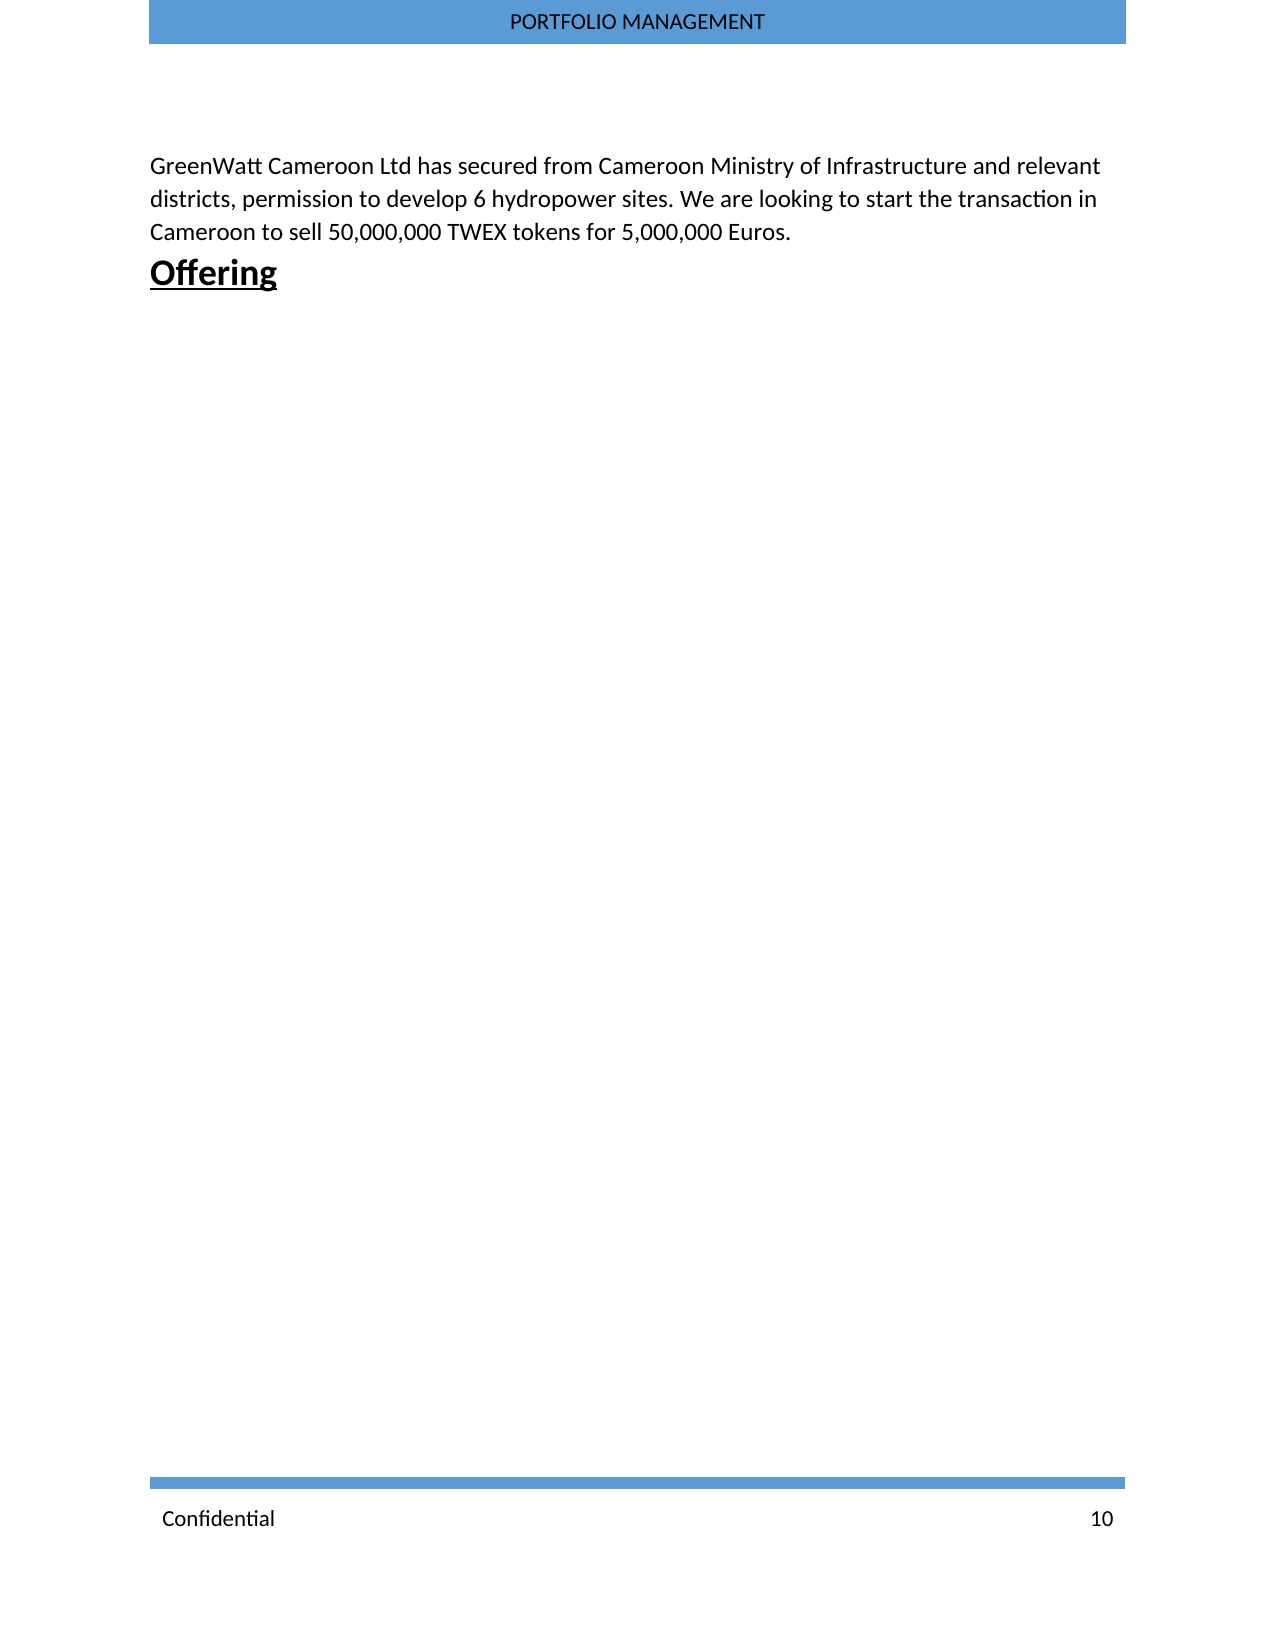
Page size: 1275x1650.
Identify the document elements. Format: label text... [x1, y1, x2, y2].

subtitle Offering [150, 249, 1125, 294]
text GreenWatt Cameroon Ltd has secured from Cameroon Ministry of Infrastructure and relevant districts, permission to develop 6 hydropower sites. We are looking to start the transaction in Cameroon to sell 50,000,000 TWEX tokens for 5,000,000 Euros. [150, 150, 1125, 246]
